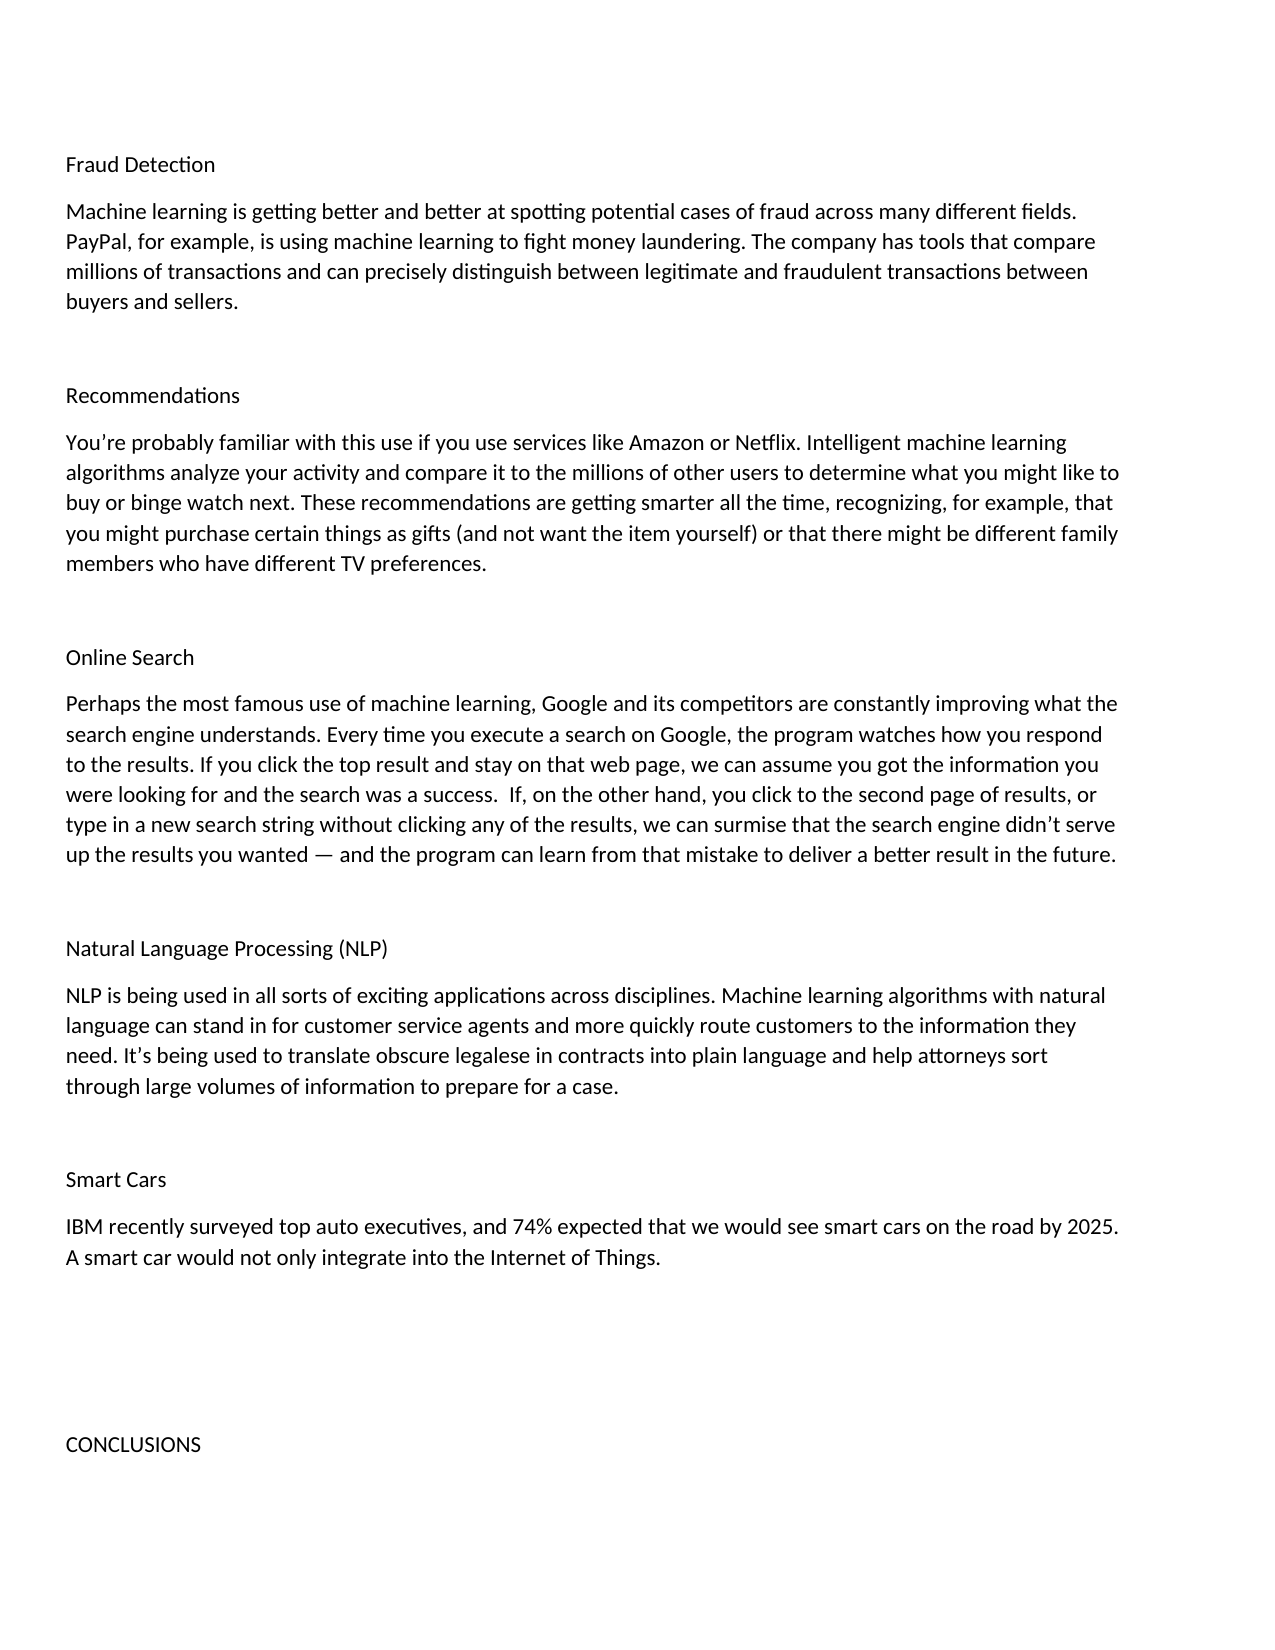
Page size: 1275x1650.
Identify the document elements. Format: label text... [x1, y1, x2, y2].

text CONCLUSIONS [66, 1430, 1125, 1458]
text Online Search [66, 643, 1125, 671]
text Perhaps the most famous use of machine learning, Google and its competitors are constantly improving what the search engine understands. Every time you execute a search on Google, the program watches how you respond to the results. If you click the top result and stay on that web page, we can assume you got the information you were looking for and the search was a success. If, on the other hand, you click to the second page of results, or type in a new search string without clicking any of the results, we can surmise that the search engine didn’t serve up the results you wanted — and the program can learn from that mistake to deliver a better result in the future. [66, 689, 1125, 869]
text Recommendations [66, 381, 1125, 409]
text Natural Language Processing (NLP) [66, 934, 1125, 962]
text Fraud Detection [66, 150, 1125, 178]
text NLP is being used in all sorts of exciting applications across disciplines. Machine learning algorithms with natural language can stand in for customer service agents and more quickly route customers to the information they need. It’s being used to translate obscure legalese in contracts into plain language and help attorneys sort through large volumes of information to prepare for a case. [66, 981, 1125, 1100]
text IBM recently surveyed top auto executives, and 74% expected that we would see smart cars on the road by 2025. A smart car would not only integrate into the Internet of Things. [66, 1212, 1125, 1271]
text Smart Cars [66, 1166, 1125, 1194]
text You’re probably familiar with this use if you use services like Amazon or Netflix. Intelligent machine learning algorithms analyze your activity and compare it to the millions of other users to determine what you might like to buy or binge watch next. These recommendations are getting smarter all the time, recognizing, for example, that you might purchase certain things as gifts (and not want the item yourself) or that there might be different family members who have different TV preferences. [66, 428, 1125, 577]
text Machine learning is getting better and better at spotting potential cases of fraud across many different fields. PayPal, for example, is using machine learning to fight money laundering. The company has tools that compare millions of transactions and can precisely distinguish between legitimate and fraudulent transactions between buyers and sellers. [66, 197, 1125, 316]
